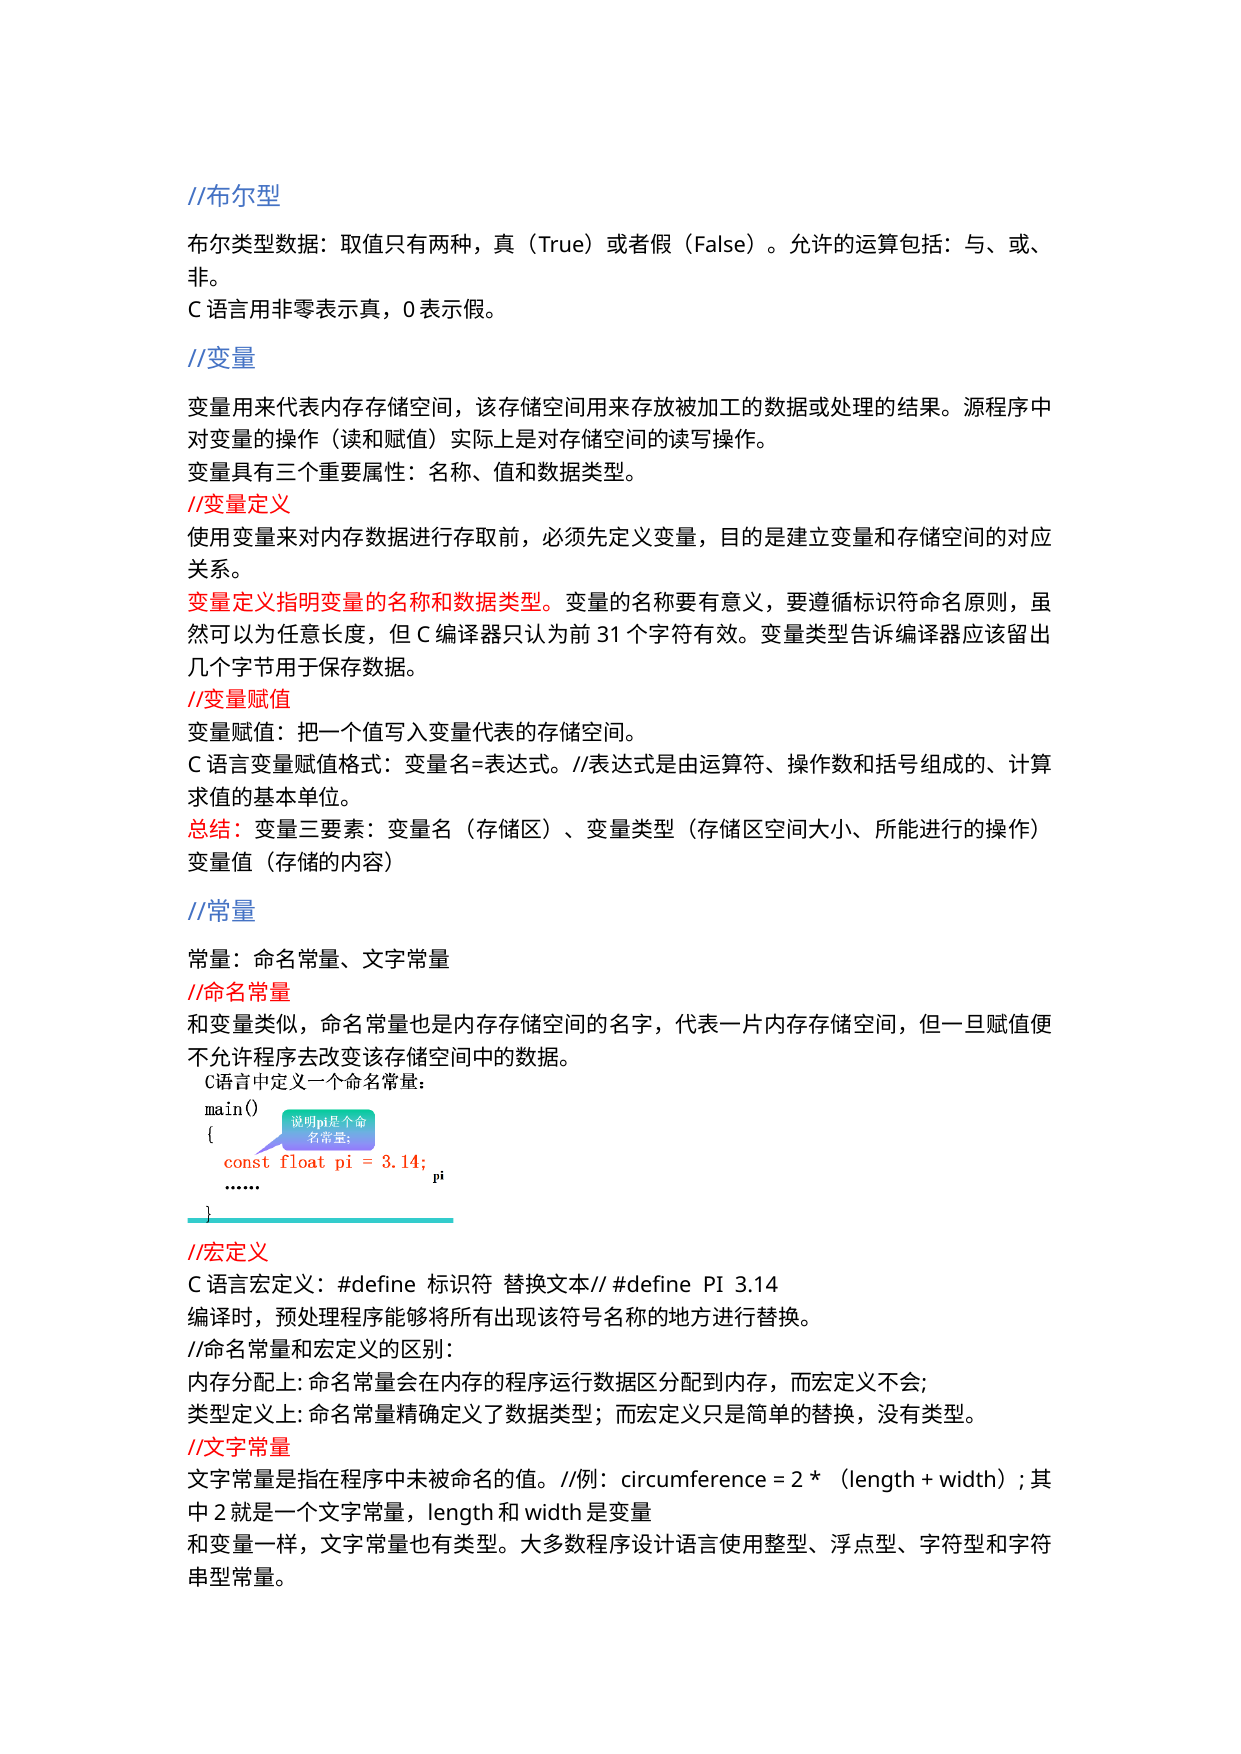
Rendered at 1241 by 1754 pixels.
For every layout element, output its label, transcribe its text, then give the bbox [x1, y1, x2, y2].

text 编译时，预处理程序能够将所有出现该符号名称的地方进行替换。 [187, 1299, 1053, 1332]
text //命名常量 [187, 974, 1053, 1007]
text 变量具有三个重要属性：名称、值和数据类型。 [187, 454, 1053, 487]
text C语言变量赋值格式：变量名=表达式。//表达式是由运算符、操作数和括号组成的、计算求值的基本单位。 [187, 747, 1053, 812]
text 和变量类似，命名常量也是内存存储空间的名字，代表一片内存存储空间，但一旦赋值便不允许程序去改变该存储空间中的数据。 [187, 1007, 1053, 1072]
text 常量：命名常量、文字常量 [187, 942, 1053, 974]
text 变量用来代表内存存储空间，该存储空间用来存放被加工的数据或处理的结果。源程序中对变量的操作（读和赋值）实际上是对存储空间的读写操作。 [187, 389, 1053, 454]
text //命名常量和宏定义的区别： [187, 1332, 1053, 1364]
picture [187, 1072, 454, 1223]
text //变量赋值 [187, 682, 1053, 714]
text C语言宏定义：#define 标识符 替换文本// #define PI 3.14 [187, 1267, 1053, 1299]
text //宏定义 [187, 1072, 1053, 1267]
text 布尔类型数据：取值只有两种，真（True）或者假（False）。允许的运算包括：与、或、非。 C语言用非零表示真，0表示假。 [187, 227, 1053, 324]
text //常量 [187, 877, 1053, 942]
text 使用变量来对内存数据进行存取前，必须先定义变量，目的是建立变量和存储空间的对应关系。 变量定义指明变量的名称和数据类型。变量的名称要有意义，要遵循标识符命名原则，虽然可以为任意长度，但C编译器只认为前31个字符有效。变量类型告诉编译器应该留出几个字节用于保存数据。 [187, 519, 1053, 682]
text 变量赋值：把一个值写入变量代表的存储空间。 [187, 714, 1053, 747]
text 总结：变量三要素：变量名（存储区）、变量类型（存储区空间大小、所能进行的操作）、变量值（存储的内容） [187, 812, 1053, 877]
text //变量定义 [187, 487, 1053, 519]
text 和变量一样，文字常量也有类型。大多数程序设计语言使用整型、浮点型、字符型和字符串型常量。 [187, 1527, 1053, 1592]
text 内存分配上: 命名常量会在内存的程序运行数据区分配到内存，而宏定义不会; 类型定义上: 命名常量精确定义了数据类型；而宏定义只是简单的替换，没有类型。 //文字常量 [187, 1364, 1053, 1462]
text //布尔型 [187, 162, 1053, 227]
text 文字常量是指在程序中未被命名的值。//例：circumference = 2 * （length + width）; 其中2就是一个文字常量，length和width是变量 [187, 1462, 1053, 1527]
text //变量 [187, 324, 1053, 389]
